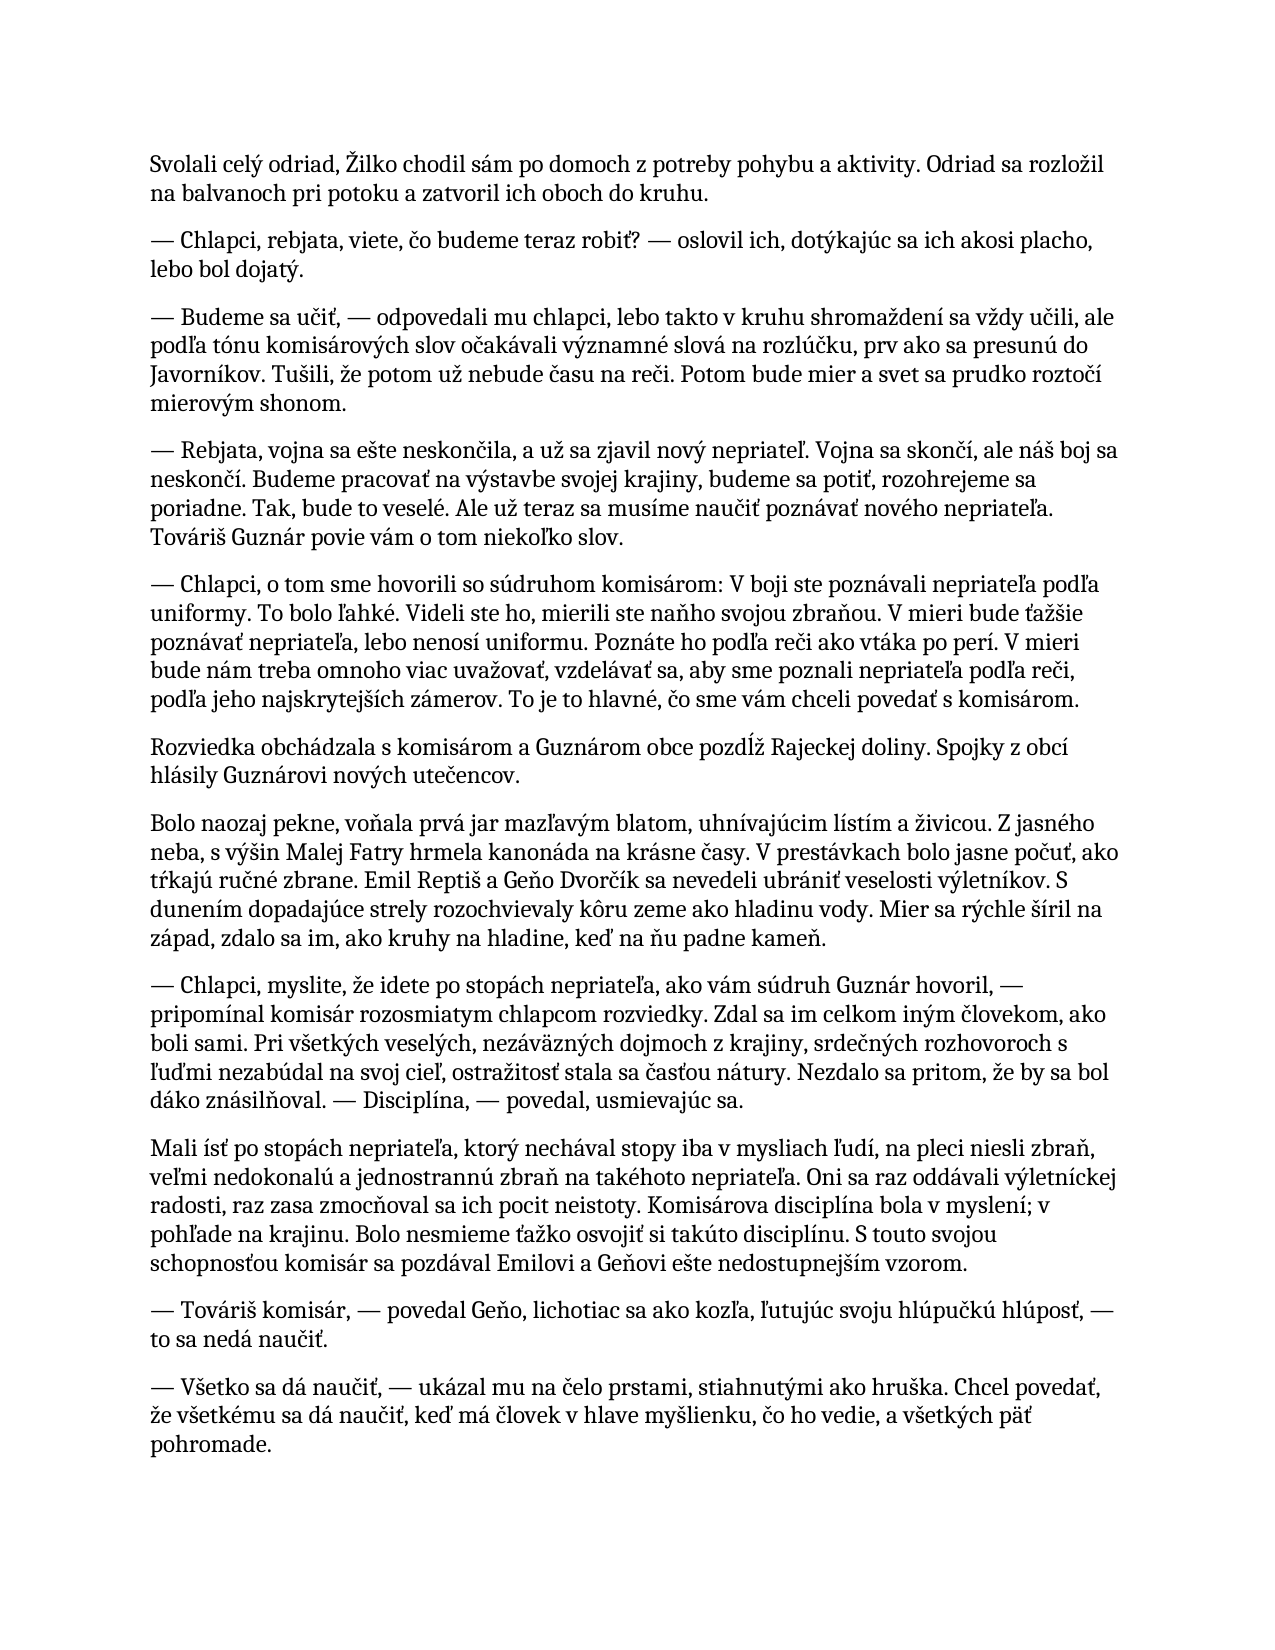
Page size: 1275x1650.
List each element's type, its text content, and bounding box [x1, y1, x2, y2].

text Mali ísť po stopách nepriateľa, ktorý nechával stopy iba v mysliach ľudí, na pleci niesli zbraň, veľmi nedokonalú a jednostrannú zbraň na takéhoto nepriateľa. Oni sa raz oddávali výletníckej radosti, raz zasa zmocňoval sa ich pocit neistoty. Komisárova disciplína bola v myslení; v pohľade na krajinu. Bolo nesmieme ťažko osvojiť si takúto disciplínu. S touto svojou schopnosťou komisár sa pozdával Emilovi a Geňovi ešte nedostupnejším vzorom. [150, 1134, 1125, 1277]
text Rozviedka obchádzala s komisárom a Guznárom obce pozdĺž Rajeckej doliny. Spojky z obcí hlásily Guznárovi nových utečencov. [150, 732, 1125, 790]
text — Všetko sa dá naučiť, — ukázal mu na čelo prstami, stiahnutými ako hruška. Chcel povedať, že všetkému sa dá naučiť, keď má človek v hlave myšlienku, čo ho vedie, a všetkých päť pohromade. [150, 1372, 1125, 1459]
text — Chlapci, o tom sme hovorili so súdruhom komisárom: V boji ste poznávali nepriateľa podľa uniformy. To bolo ľahké. Videli ste ho, mierili ste naňho svojou zbraňou. V mieri bude ťažšie poznávať nepriateľa, lebo nenosí uniformu. Poznáte ho podľa reči ako vtáka po perí. V mieri bude nám treba omnoho viac uvažovať, vzdelávať sa, aby sme poznali nepriateľa podľa reči, podľa jeho najskrytejších zámerov. To je to hlavné, čo sme vám chceli povedať s komisárom. [150, 570, 1125, 714]
text — Továriš komisár, — povedal Geňo, lichotiac sa ako kozľa, ľutujúc svoju hlúpučkú hlúposť, — to sa nedá naučiť. [150, 1296, 1125, 1354]
text — Budeme sa učiť, — odpovedali mu chlapci, lebo takto v kruhu shromaždení sa vždy učili, ale podľa tónu komisárových slov očakávali významné slová na rozlúčku, prv ako sa presunú do Javorníkov. Tušili, že potom už nebude času na reči. Potom bude mier a svet sa prudko roztočí mierovým shonom. [150, 302, 1125, 417]
text Bolo naozaj pekne, voňala prvá jar mazľavým blatom, uhnívajúcim lístím a živicou. Z jasného neba, s výšin Malej Fatry hrmela kanonáda na krásne časy. V prestávkach bolo jasne počuť, ako tŕkajú ručné zbrane. Emil Reptiš a Geňo Dvorčík sa nevedeli ubrániť veselosti výletníkov. S dunením dopadajúce strely rozochvievaly kôru zeme ako hladinu vody. Mier sa rýchle šíril na západ, zdalo sa im, ako kruhy na hladine, keď na ňu padne kameň. [150, 809, 1125, 952]
text — Chlapci, myslite, že idete po stopách nepriateľa, ako vám súdruh Guznár hovoril, — pripomínal komisár rozosmiatym chlapcom rozviedky. Zdal sa im celkom iným človekom, ako boli sami. Pri všetkých veselých, nezáväzných dojmoch z krajiny, srdečných rozhovoroch s ľuďmi nezabúdal na svoj cieľ, ostražitosť stala sa časťou nátury. Nezdalo sa pritom, že by sa bol dáko znásilňoval. — Disciplína, — povedal, usmievajúc sa. [150, 971, 1125, 1115]
text — Chlapci, rebjata, viete, čo budeme teraz robiť? — oslovil ich, dotýkajúc sa ich akosi placho, lebo bol dojatý. [150, 226, 1125, 284]
text Svolali celý odriad, Žilko chodil sám po domoch z potreby pohybu a aktivity. Odriad sa rozložil na balvanoch pri potoku a zatvoril ich oboch do kruhu. [150, 150, 1125, 207]
text — Rebjata, vojna sa ešte neskončila, a už sa zjavil nový nepriateľ. Vojna sa skončí, ale náš boj sa neskončí. Budeme pracovať na výstavbe svojej krajiny, budeme sa potiť, rozohrejeme sa poriadne. Tak, bude to veselé. Ale už teraz sa musíme naučiť poznávať nového nepriateľa. Továriš Guznár povie vám o tom niekoľko slov. [150, 436, 1125, 551]
